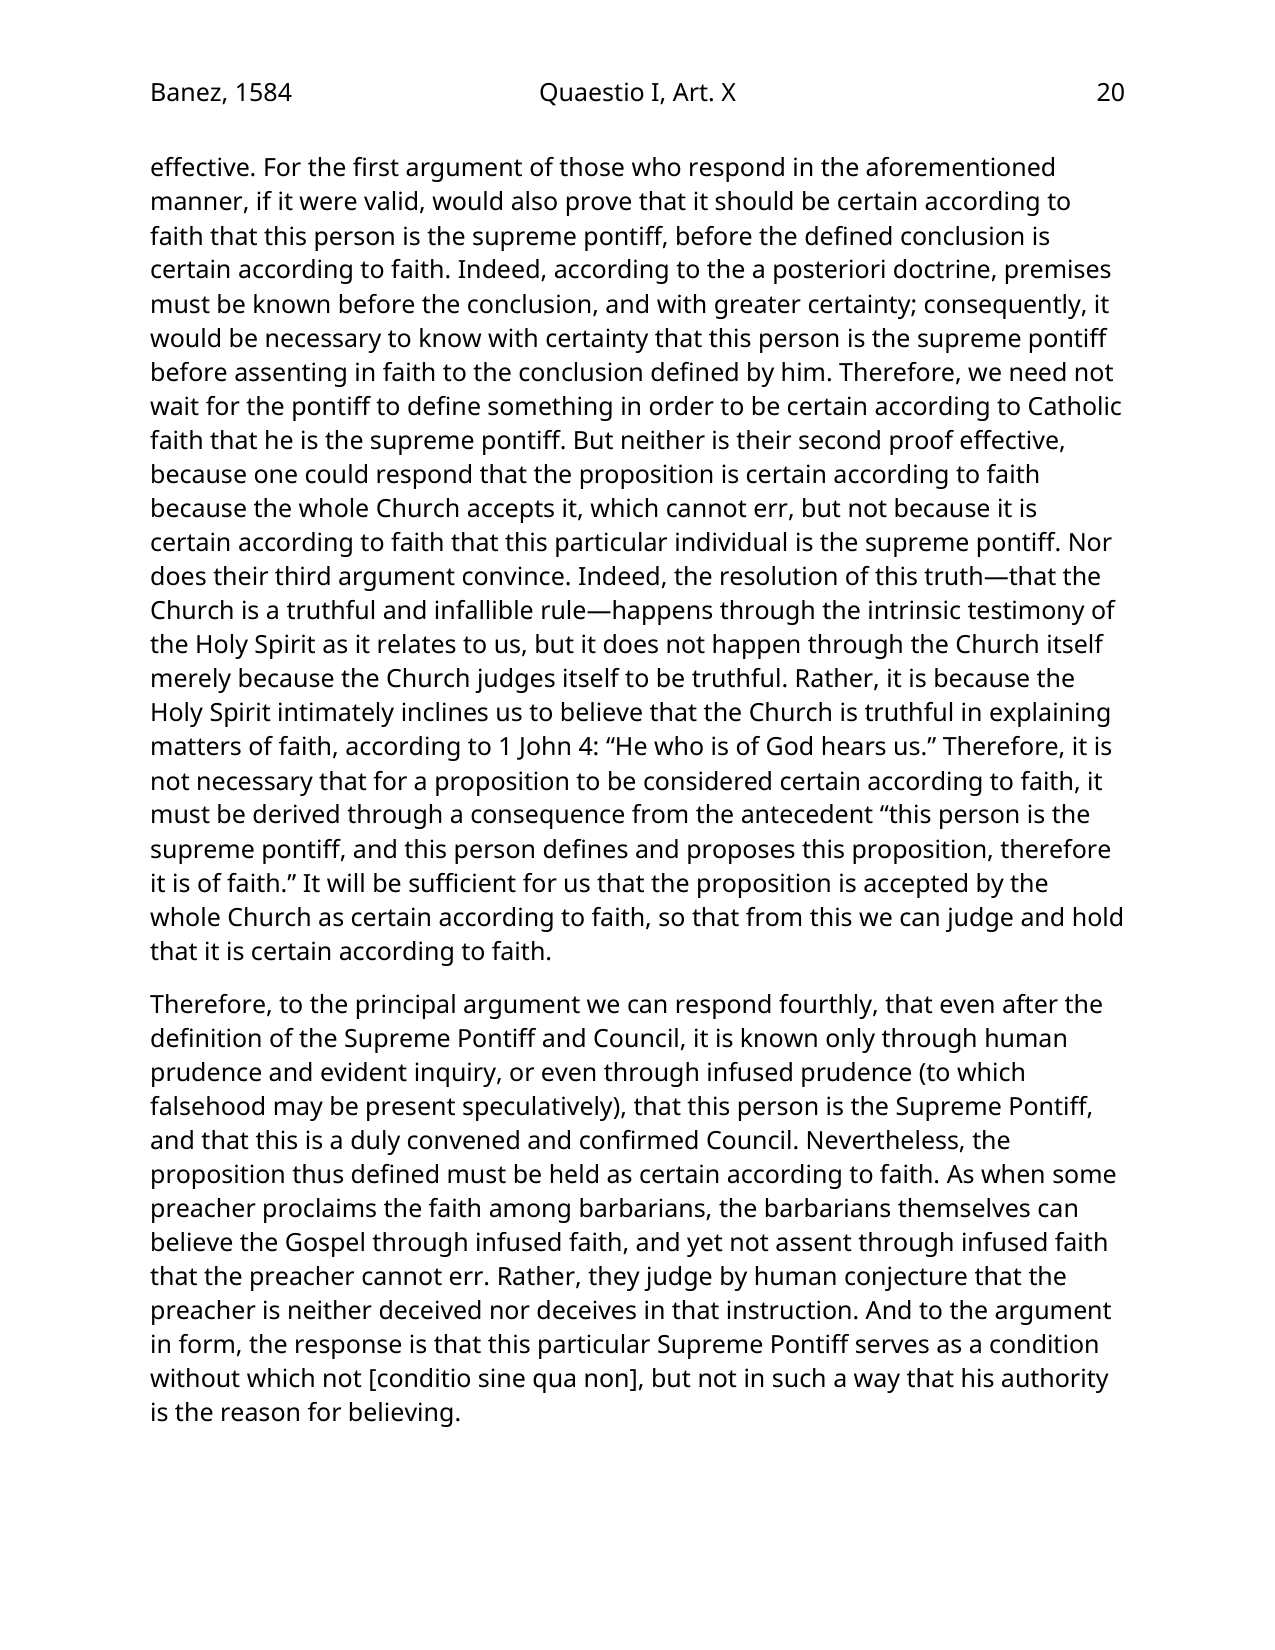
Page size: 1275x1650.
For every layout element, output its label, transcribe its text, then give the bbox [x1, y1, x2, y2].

text Therefore, to the principal argument we can respond fourthly, that even after the definition of the Supreme Pontiff and Council, it is known only through human prudence and evident inquiry, or even through infused prudence (to which falsehood may be present speculatively), that this person is the Supreme Pontiff, and that this is a duly convened and confirmed Council. Nevertheless, the proposition thus defined must be held as certain according to faith. As when some preacher proclaims the faith among barbarians, the barbarians themselves can believe the Gospel through infused faith, and yet not assent through infused faith that the preacher cannot err. Rather, they judge by human conjecture that the preacher is neither deceived nor deceives in that instruction. And to the argument in form, the response is that this particular Supreme Pontiff serves as a condition without which not [conditio sine qua non], but not in such a way that his authority is the reason for believing. [150, 986, 1125, 1429]
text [150, 150, 1125, 967]
